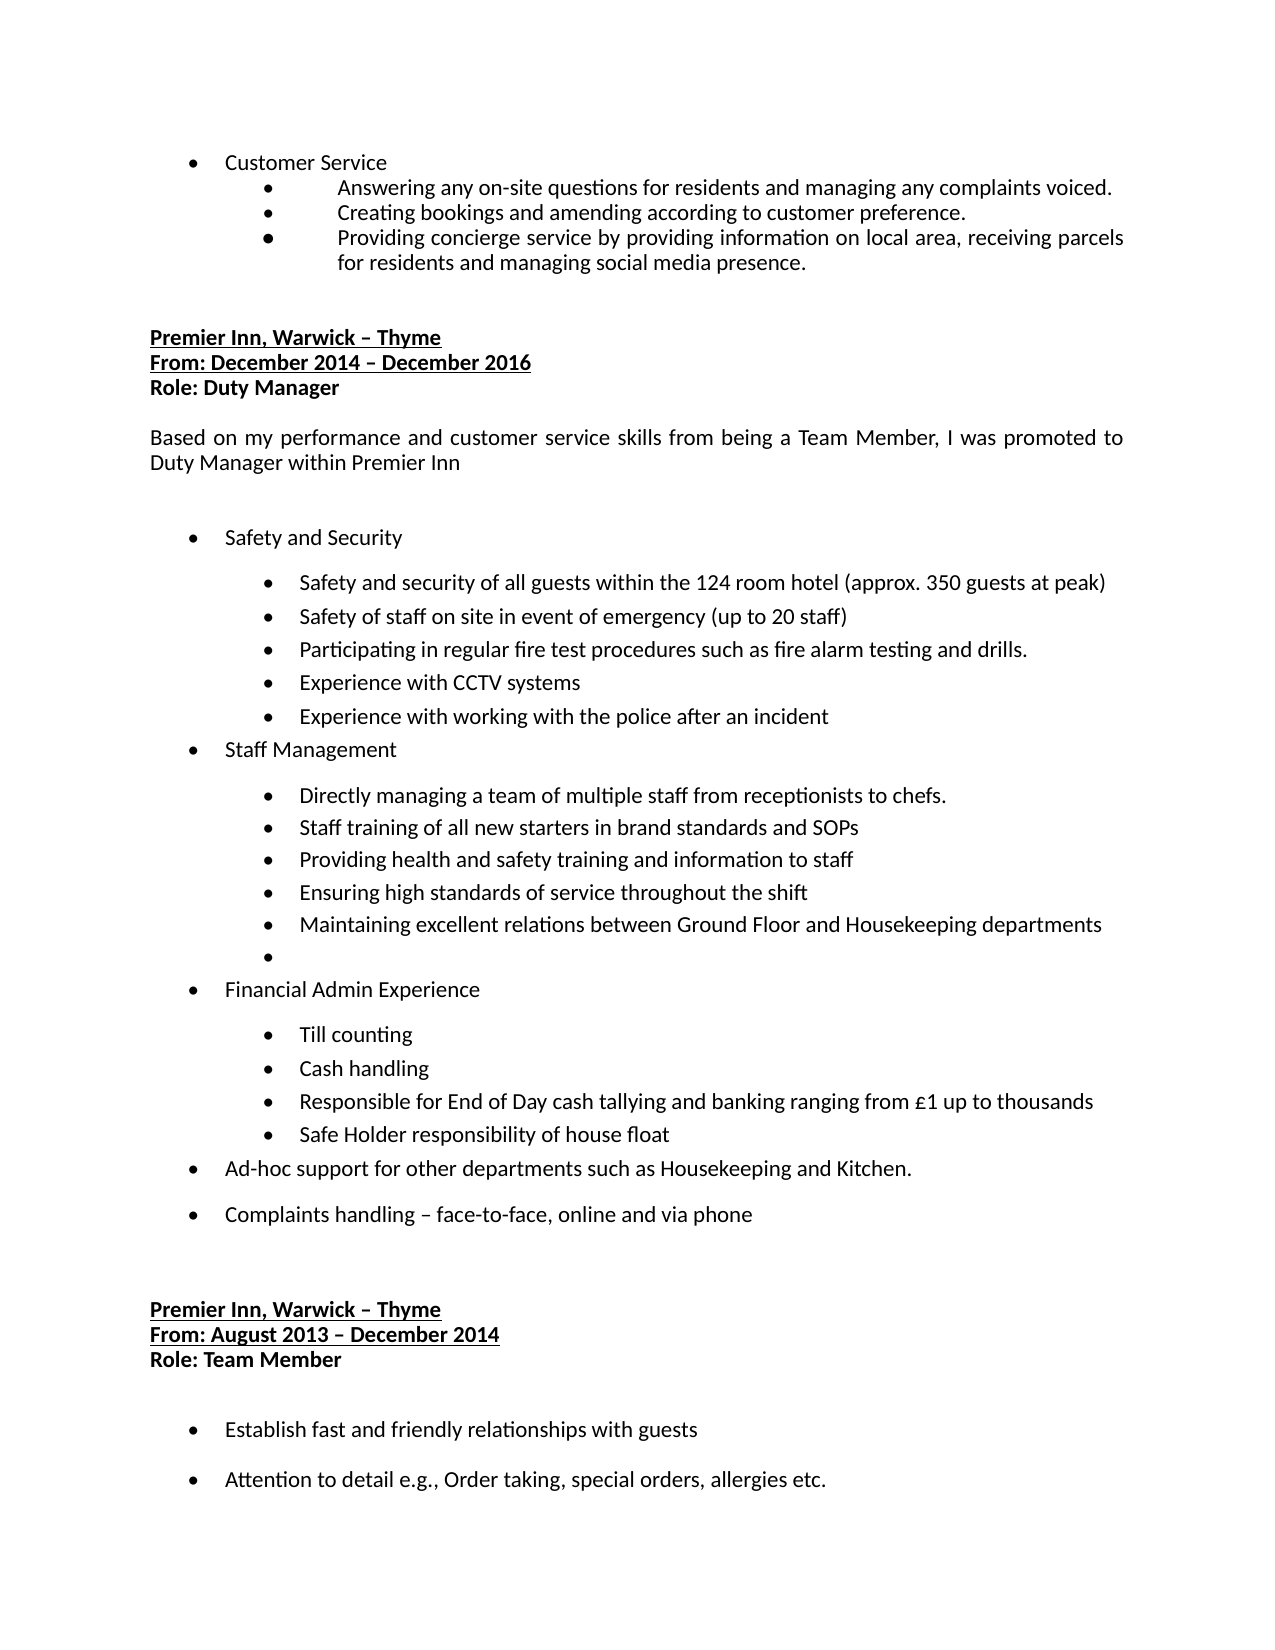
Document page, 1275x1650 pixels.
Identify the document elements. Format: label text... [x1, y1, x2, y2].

list Financial Admin Experience [187, 977, 1125, 1002]
list Staff Management [187, 737, 1125, 762]
list Safe Holder responsibility of house float [262, 1123, 1125, 1148]
list Creating bookings and amending according to customer preference. [262, 200, 1125, 225]
list Establish fast and friendly relationships with guests [187, 1398, 1125, 1448]
list Participating in regular fire test procedures such as fire alarm testing and drills. [262, 637, 1125, 662]
list Safety and security of all guests within the 124 room hotel (approx. 350 guests at peak) [262, 571, 1125, 596]
list Ad-hoc support for other departments such as Housekeeping and Kitchen. [187, 1156, 1125, 1181]
list Cash handling [262, 1056, 1125, 1081]
text Role: Team Member [150, 1348, 1125, 1373]
list Ensuring high standards of service throughout the shift [262, 880, 1125, 905]
text From: December 2014 – December 2016 [150, 350, 1125, 375]
list Staff training of all new starters in brand standards and SOPs [262, 816, 1125, 841]
list Responsible for End of Day cash tallying and banking ranging from £1 up to thousands [262, 1089, 1125, 1114]
text Based on my performance and customer service skills from being a Team Member, I was promoted to Duty Manager within Premier Inn [150, 425, 1125, 475]
list Safety of staff on site in event of emergency (up to 20 staff) [262, 604, 1125, 629]
text Premier Inn, Warwick – Thyme [150, 1298, 1125, 1323]
list Complaints handling – face-to-face, online and via phone [187, 1202, 1125, 1227]
list Directly managing a team of multiple staff from receptionists to chefs. [262, 783, 1125, 808]
list Till counting [262, 1023, 1125, 1048]
text Premier Inn, Warwick – Thyme [150, 325, 1125, 350]
list Customer Service [187, 150, 1125, 175]
list Safety and Security [187, 525, 1125, 550]
list Answering any on-site questions for residents and managing any complaints voiced. [262, 175, 1125, 200]
list Experience with working with the police after an incident [262, 704, 1125, 729]
text From: August 2013 – December 2014 [150, 1323, 1125, 1348]
list Experience with CCTV systems [262, 671, 1125, 696]
list Providing concierge service by providing information on local area, receiving parcels for residents and managing social media presence. [262, 225, 1125, 275]
list Maintaining excellent relations between Ground Floor and Housekeeping departments [262, 912, 1125, 937]
list Attention to detail e.g., Order taking, special orders, allergies etc. [187, 1448, 1125, 1498]
text Role: Duty Manager [150, 375, 1125, 400]
list Providing health and safety training and information to staff [262, 848, 1125, 873]
